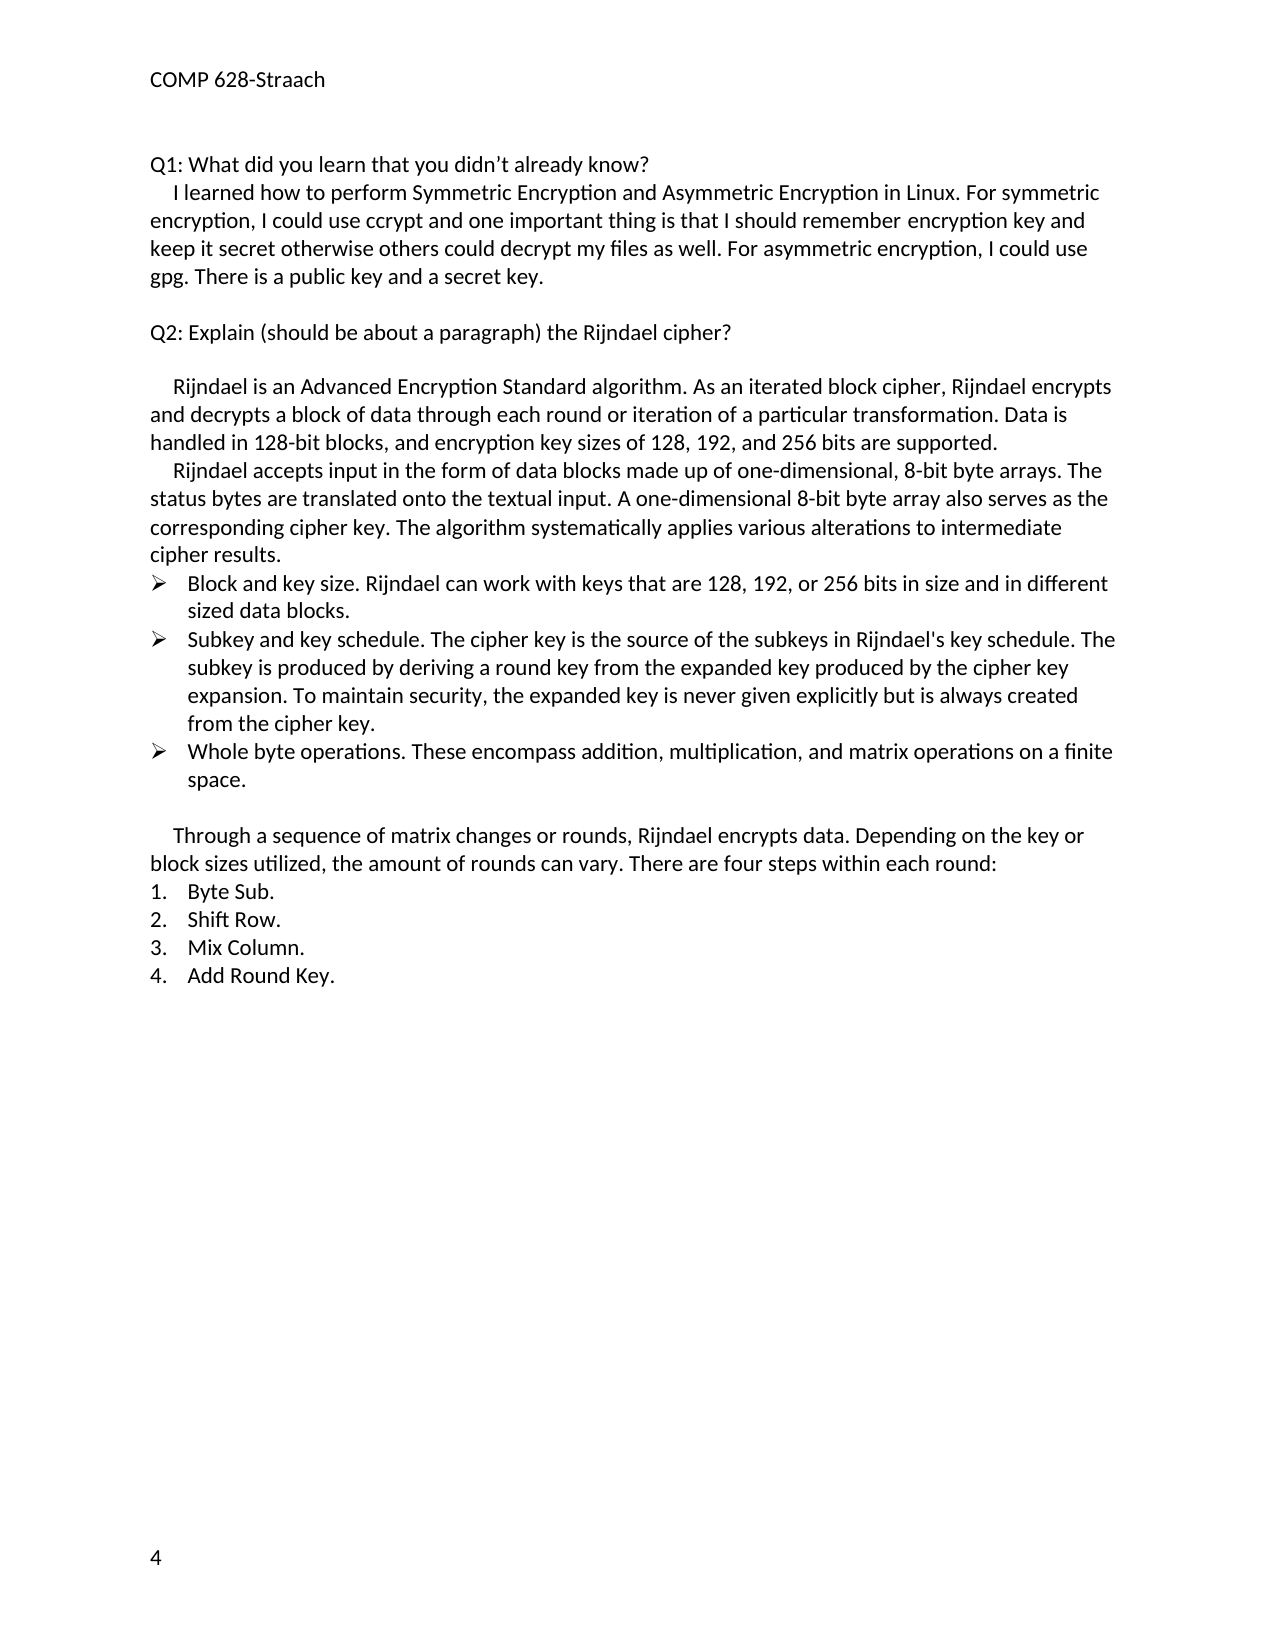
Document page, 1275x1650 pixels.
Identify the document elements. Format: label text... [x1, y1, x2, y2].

list Mix Column. [150, 933, 1125, 961]
text Q1: What did you learn that you didn’t already know? [150, 150, 1125, 178]
list Byte Sub. [150, 877, 1125, 905]
list Subkey and key schedule. The cipher key is the source of the subkeys in Rijndael's key schedule. The subkey is produced by deriving a round key from the expanded key produced by the cipher key expansion. To maintain security, the expanded key is never given explicitly but is always created from the cipher key. [150, 625, 1125, 737]
list Whole byte operations. These encompass addition, multiplication, and matrix operations on a finite space. [150, 737, 1125, 793]
text I learned how to perform Symmetric Encryption and Asymmetric Encryption in Linux. For symmetric encryption, I could use ccrypt and one important thing is that I should remember encryption key and keep it secret otherwise others could decrypt my files as well. For asymmetric encryption, I could use gpg. There is a public key and a secret key. [150, 178, 1125, 290]
list Shift Row. [150, 905, 1125, 933]
text Through a sequence of matrix changes or rounds, Rijndael encrypts data. Depending on the key or block sizes utilized, the amount of rounds can vary. There are four steps within each round: [150, 821, 1125, 877]
list Add Round Key. [150, 961, 1125, 989]
text Rijndael accepts input in the form of data blocks made up of one-dimensional, 8-bit byte arrays. The status bytes are translated onto the textual input. A one-dimensional 8-bit byte array also serves as the corresponding cipher key. The algorithm systematically applies various alterations to intermediate cipher results. [150, 457, 1125, 569]
text Q2: Explain (should be about a paragraph) the Rijndael cipher? [150, 318, 1125, 346]
list Block and key size. Rijndael can work with keys that are 128, 192, or 256 bits in size and in different sized data blocks. [150, 569, 1125, 625]
text Rijndael is an Advanced Encryption Standard algorithm. As an iterated block cipher, Rijndael encrypts and decrypts a block of data through each round or iteration of a particular transformation. Data is handled in 128-bit blocks, and encryption key sizes of 128, 192, and 256 bits are supported. [150, 372, 1125, 457]
